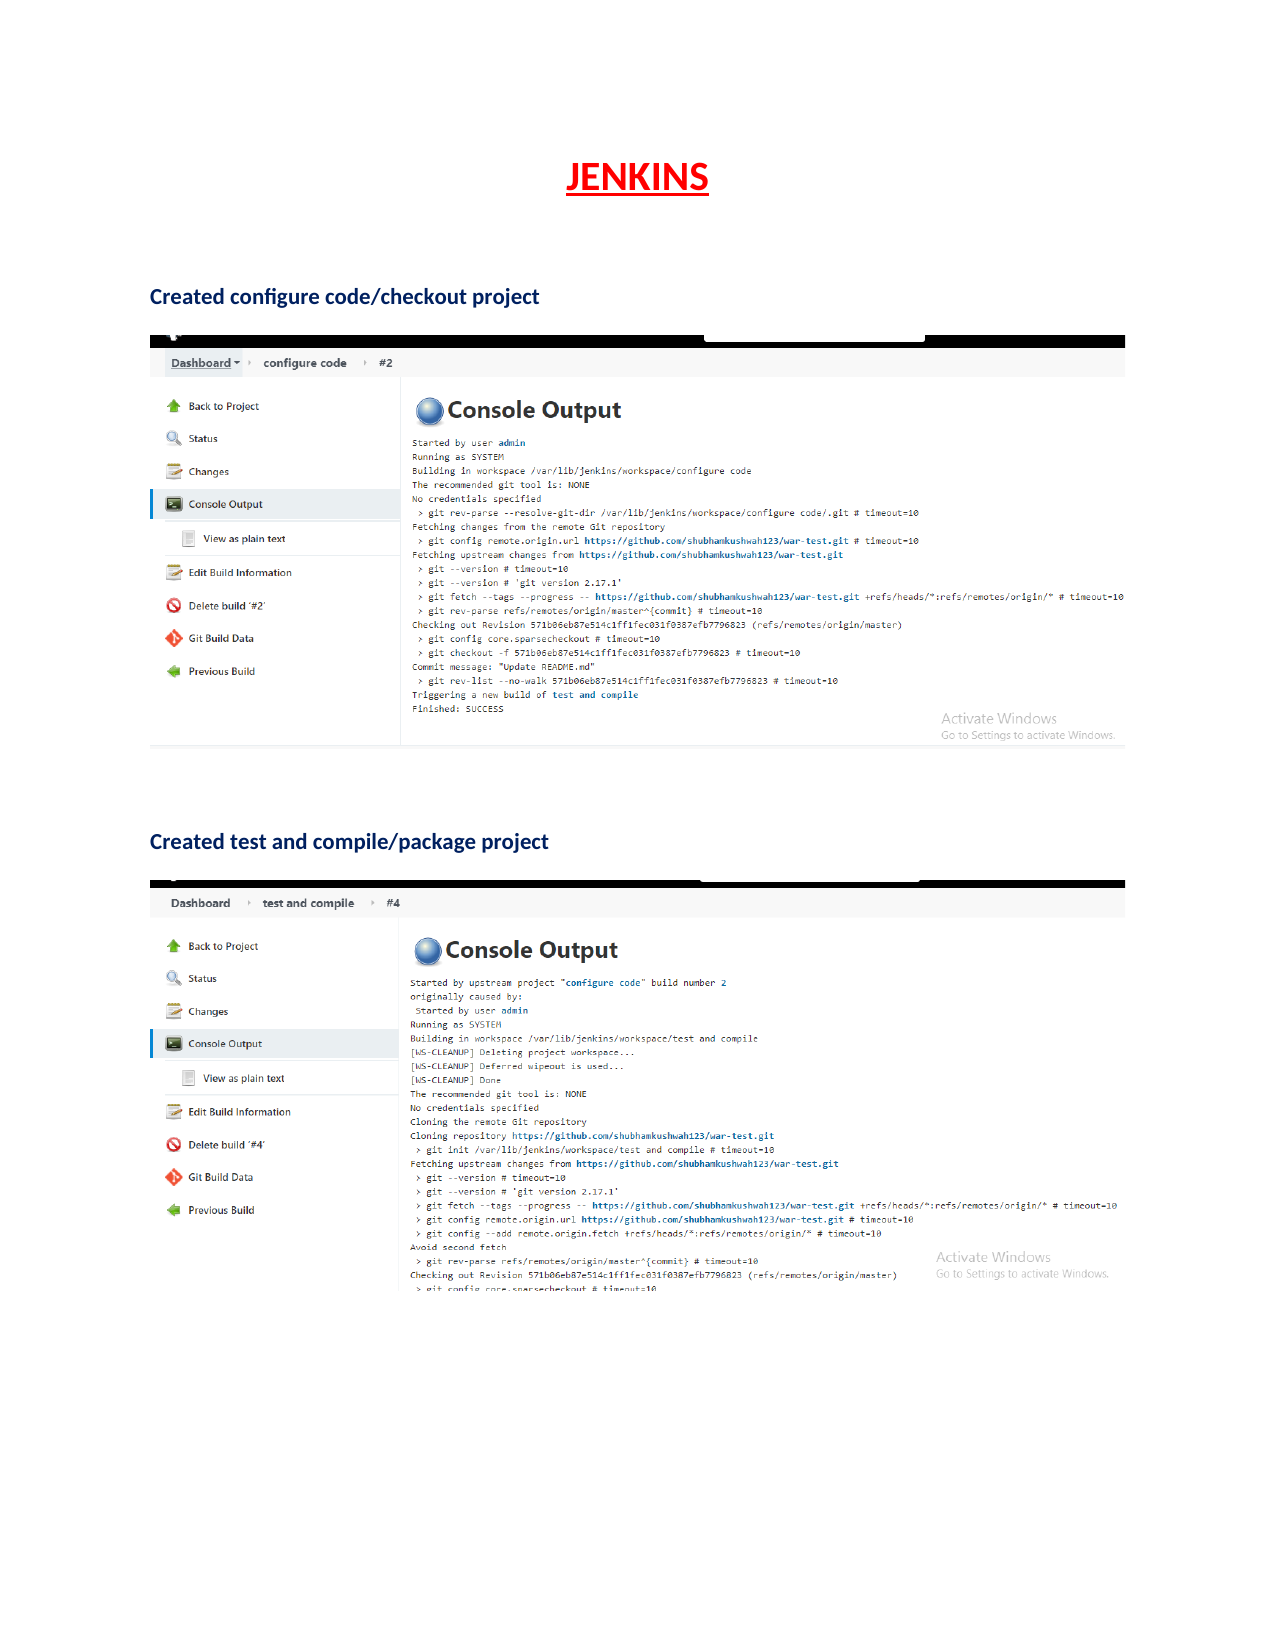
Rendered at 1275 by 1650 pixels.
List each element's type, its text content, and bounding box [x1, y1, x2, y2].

picture [150, 880, 1125, 1291]
picture [150, 335, 1125, 749]
text Created configure code/checkout project [150, 282, 1125, 310]
text JENKINS [150, 150, 1125, 201]
text Created test and compile/package project [150, 827, 1125, 855]
